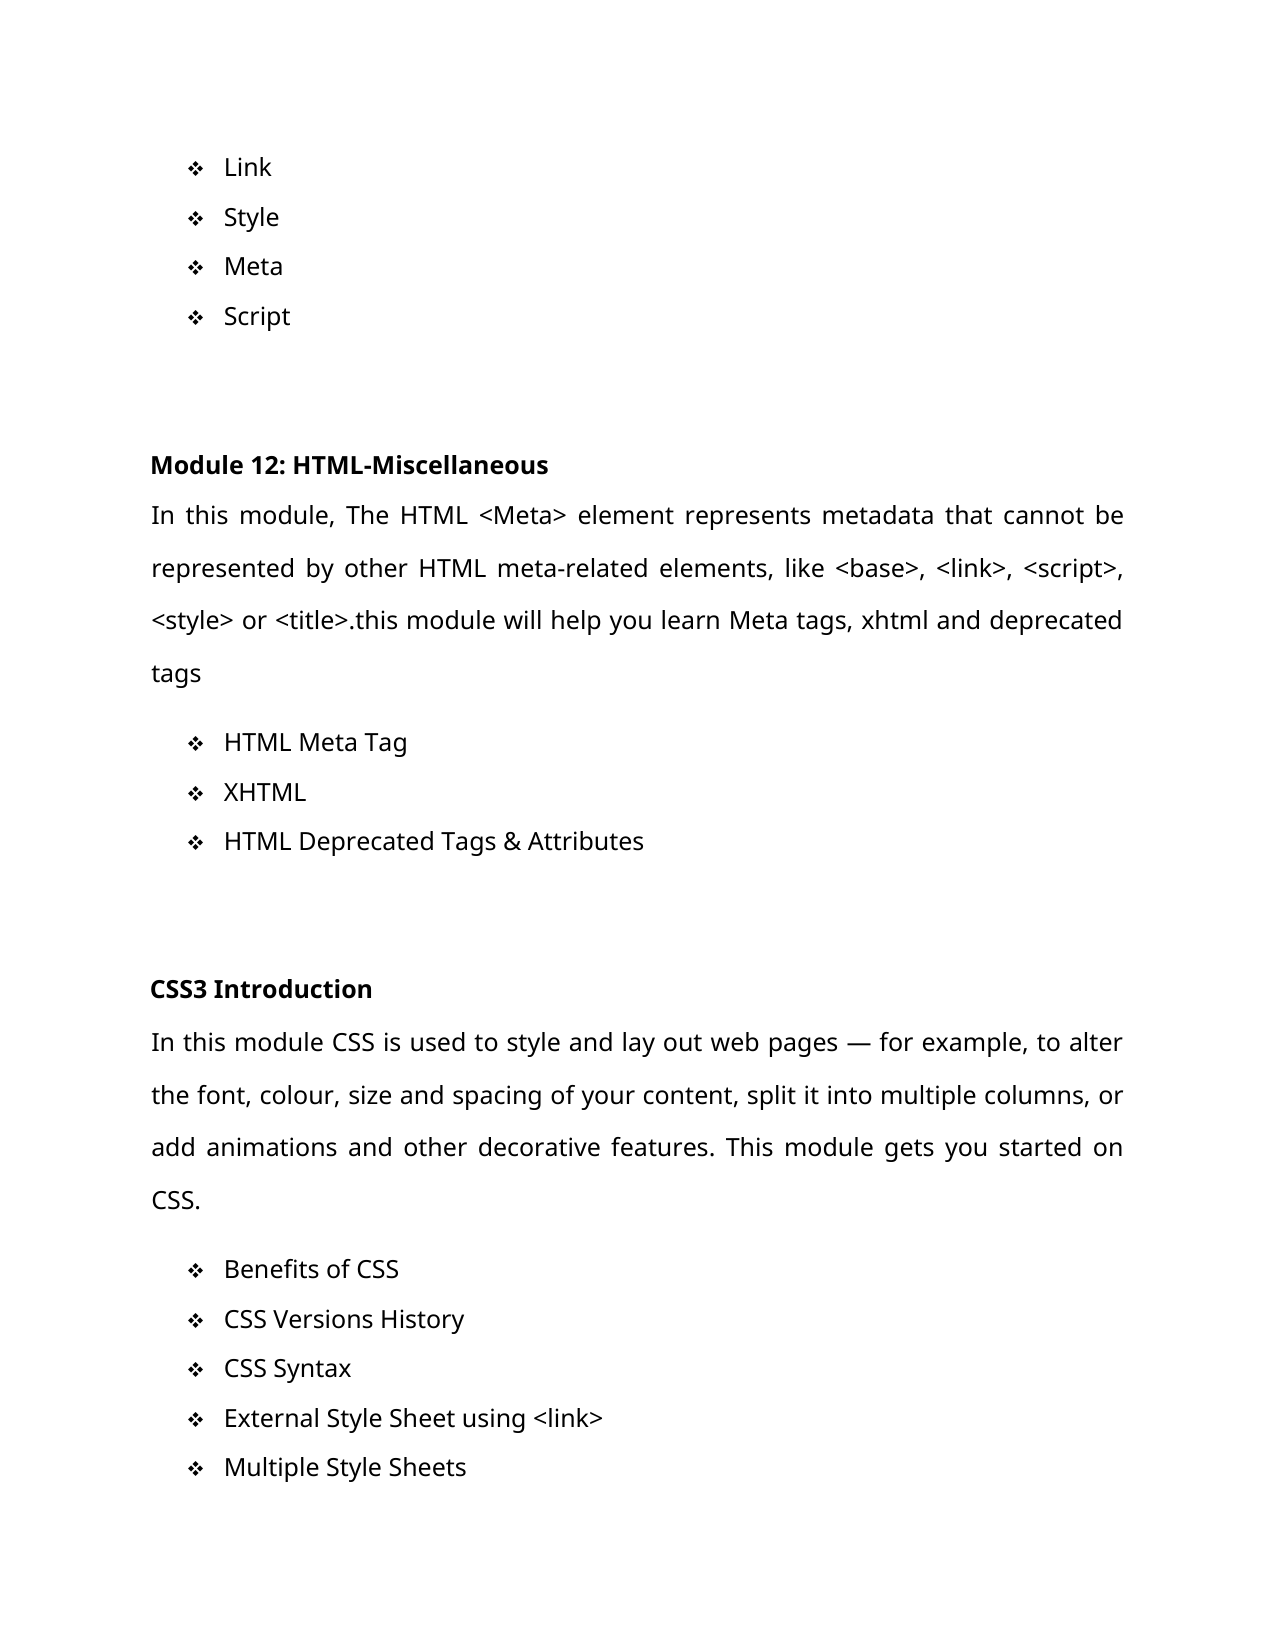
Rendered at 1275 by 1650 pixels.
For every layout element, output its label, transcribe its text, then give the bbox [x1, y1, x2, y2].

list XHTML [186, 774, 1123, 809]
list CSS Versions History [186, 1302, 1123, 1336]
list Script [186, 298, 1127, 332]
text Module 12: HTML-Miscellaneous [150, 448, 1127, 482]
list Link [186, 150, 1123, 184]
list Benefits of CSS [186, 1252, 1123, 1286]
list CSS Syntax [186, 1351, 1123, 1385]
list Meta [186, 249, 1123, 283]
text In this module, The HTML <Meta> element represents metadata that cannot be represented by other HTML meta-related elements, like <base>, <link>, <script>, <style> or <title>.this module will help you learn Meta tags, xhtml and deprecated tags [151, 498, 1125, 690]
list Style [186, 199, 1123, 233]
list HTML Deprecated Tags & Attributes [186, 824, 1123, 858]
list External Style Sheet using <link> [186, 1401, 1123, 1435]
text In this module CSS is used to style and lay out web pages — for example, to alter the font, colour, size and spacing of your content, split it into multiple columns, or add animations and other decorative features. This module gets you started on CSS. [151, 1025, 1125, 1217]
text CSS3 Introduction [149, 972, 1127, 1006]
list HTML Meta Tag [186, 725, 1123, 759]
list Multiple Style Sheets [186, 1450, 1123, 1484]
